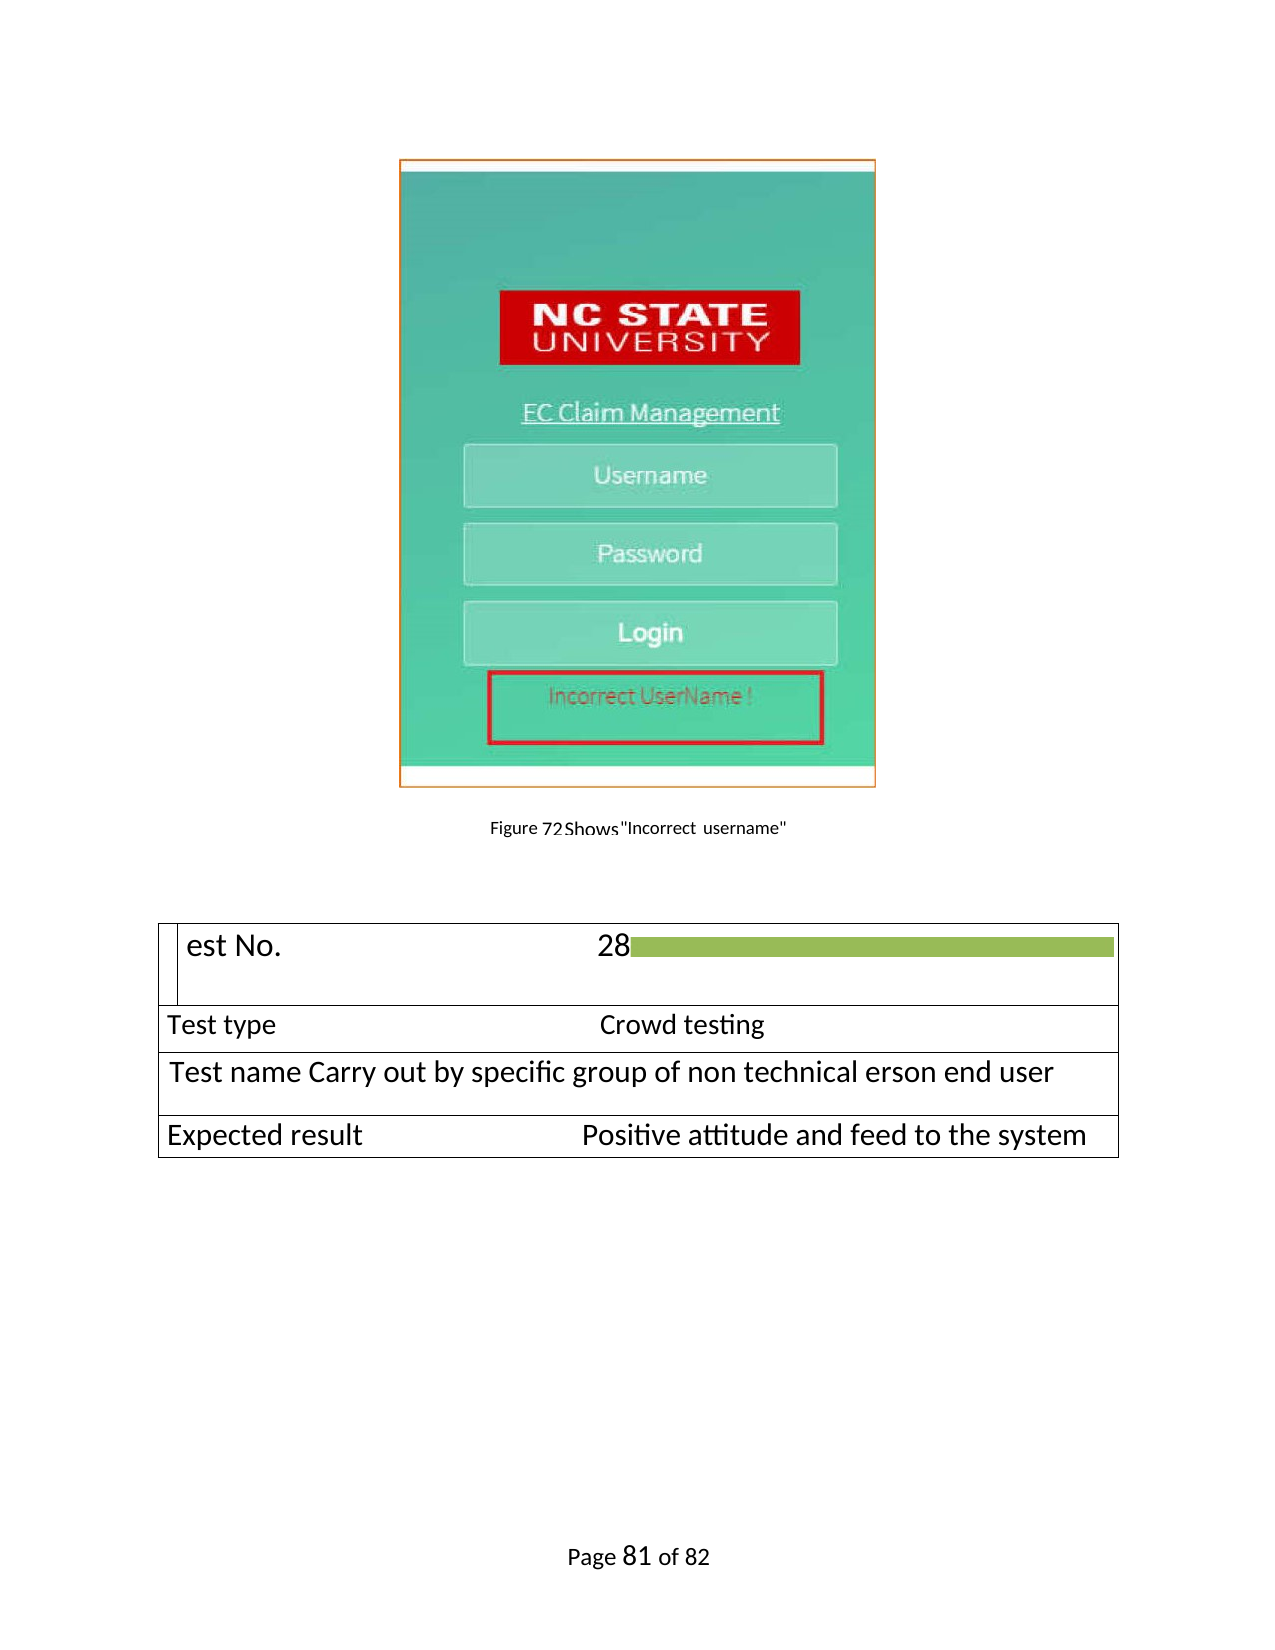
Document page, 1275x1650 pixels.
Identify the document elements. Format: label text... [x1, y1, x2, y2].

table_header est No. 28 [178, 924, 1118, 1005]
picture [399, 158, 876, 788]
table_cell Expected result Positive attitude and feed to the system [159, 1116, 1118, 1156]
picture [630, 937, 1114, 957]
table_cell Test name Carry out by specific group of non technical erson end user [159, 1053, 1118, 1114]
table_header [159, 924, 177, 1005]
table_cell Test type Crowd testing [159, 1006, 1118, 1052]
